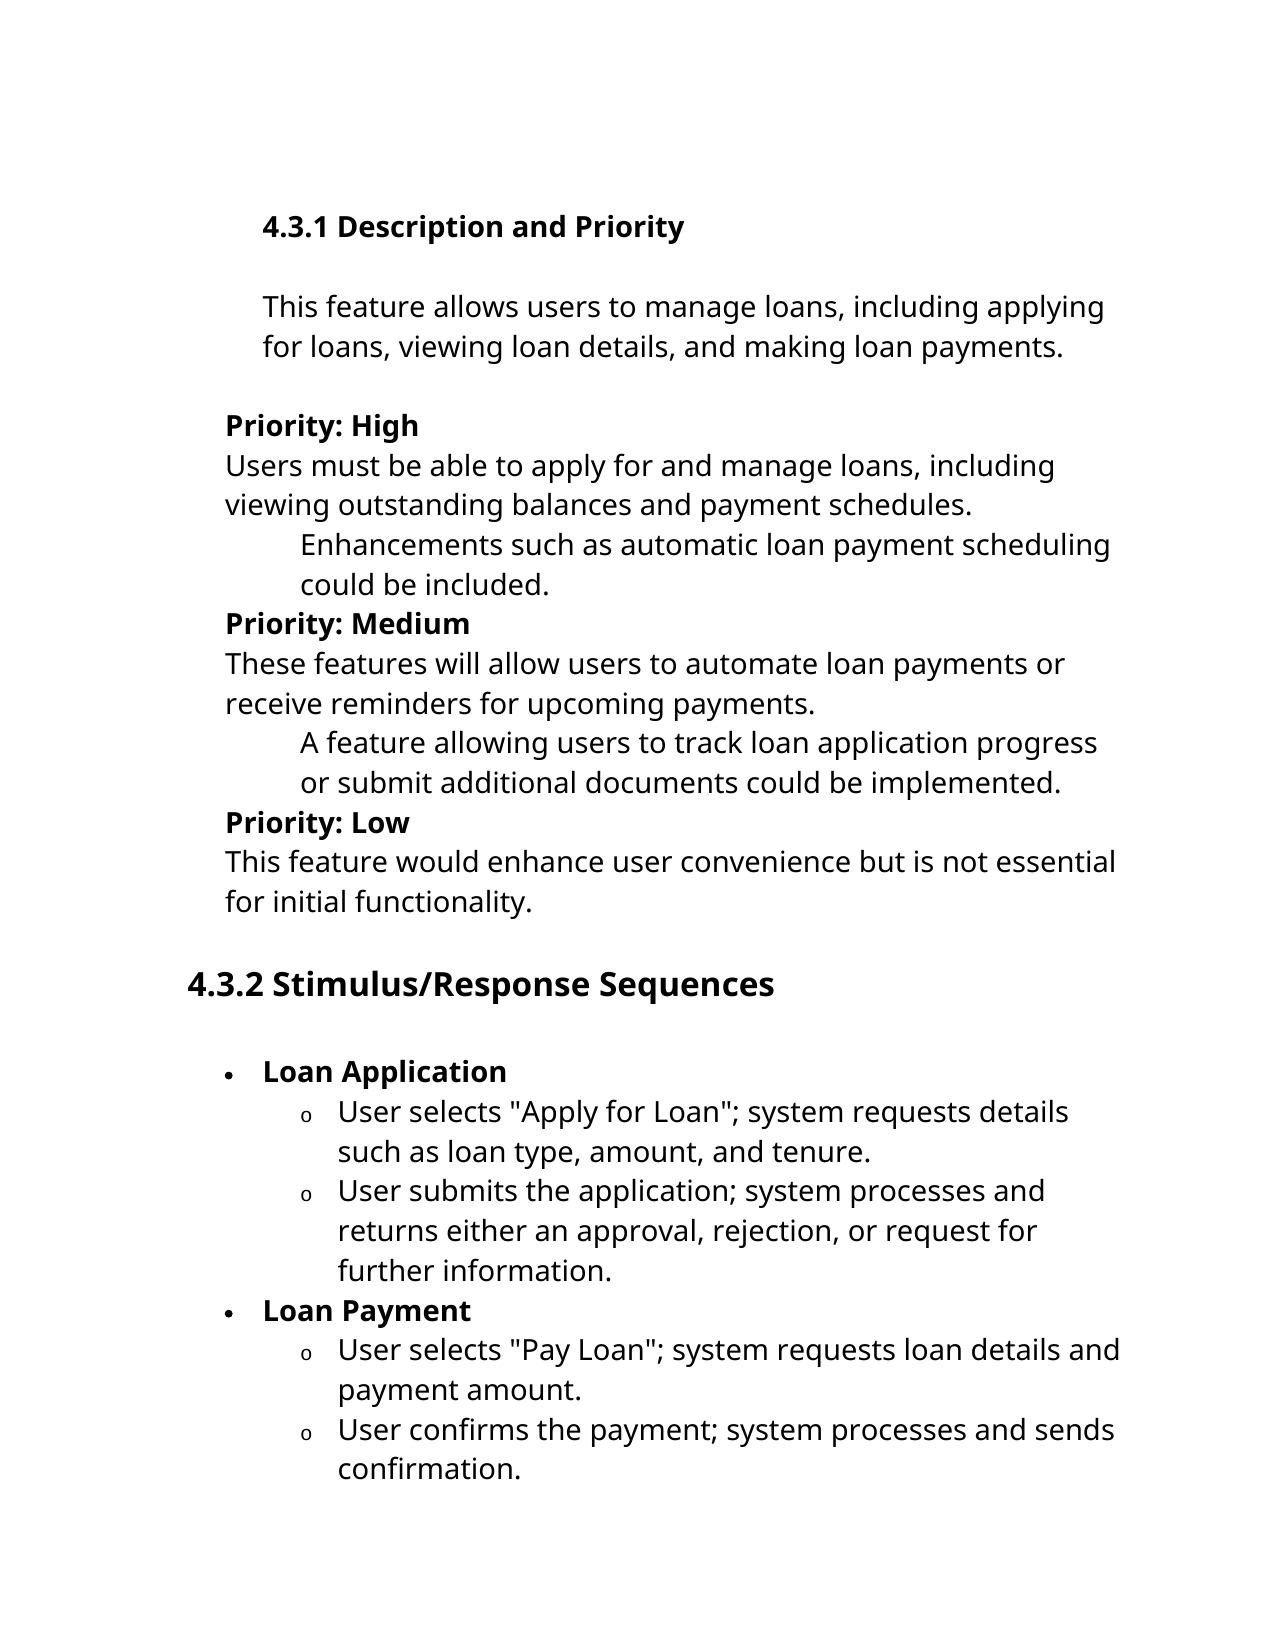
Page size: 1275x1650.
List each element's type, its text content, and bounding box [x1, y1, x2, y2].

text 4.3.1 Description and Priority [262, 207, 1125, 246]
list User selects "Pay Loan"; system requests loan details and payment amount. [300, 1329, 1125, 1409]
list Loan Payment [225, 1290, 1125, 1329]
list Loan Application [225, 1052, 1125, 1091]
list User submits the application; system processes and returns either an approval, rejection, or request for further information. [300, 1171, 1125, 1290]
list User confirms the payment; system processes and sends confirmation. [300, 1409, 1125, 1488]
text Enhancements such as automatic loan payment scheduling could be included. [300, 524, 1125, 604]
text This feature allows users to manage loans, including applying for loans, viewing loan details, and making loan payments. [262, 286, 1125, 366]
text A feature allowing users to track loan application progress or submit additional documents could be implemented. [300, 723, 1125, 802]
list User selects "Apply for Loan"; system requests details such as loan type, amount, and tenure. [300, 1091, 1125, 1171]
text Priority: Medium These features will allow users to automate loan payments or receive reminders for upcoming payments. [225, 604, 1125, 723]
text Priority: Low This feature would enhance user convenience but is not essential for initial functionality. [225, 802, 1125, 921]
text Priority: High Users must be able to apply for and manage loans, including viewing outstanding balances and payment schedules. [225, 405, 1125, 524]
text 4.3.2 Stimulus/Response Sequences [187, 961, 1125, 1006]
